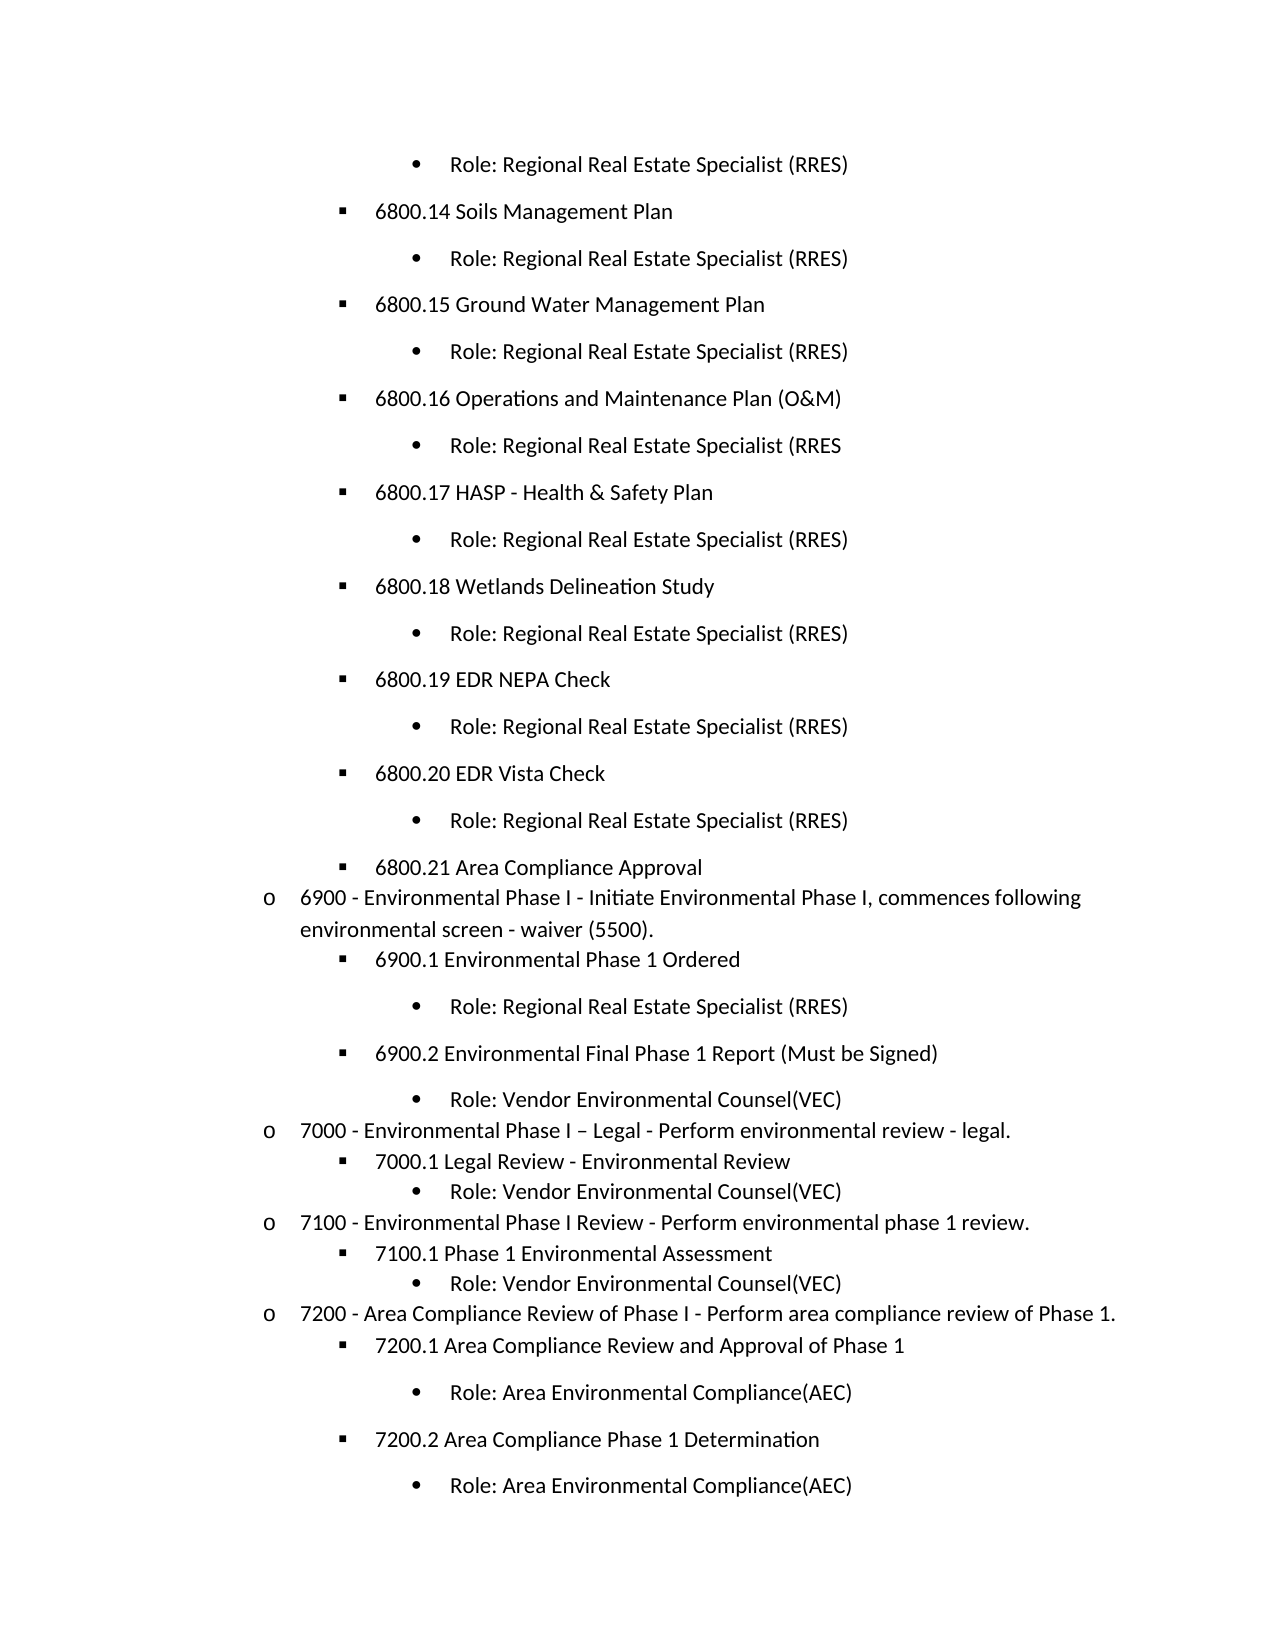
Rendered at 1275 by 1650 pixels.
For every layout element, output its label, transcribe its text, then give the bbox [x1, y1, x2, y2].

list 6800.19 EDR NEPA Check [337, 666, 1125, 694]
list 7000.1 Legal Review - Environmental Review [337, 1147, 1125, 1175]
list Role: Regional Real Estate Specialist (RRES) [412, 712, 1125, 741]
list Role: Vendor Environmental Counsel(VEC) [412, 1269, 1125, 1297]
list 6900.2 Environmental Final Phase 1 Report (Must be Signed) [337, 1039, 1125, 1067]
list 6800.17 HASP - Health & Safety Plan [337, 478, 1125, 506]
list Role: Regional Real Estate Specialist (RRES) [412, 525, 1125, 553]
list 7200.1 Area Compliance Review and Approval of Phase 1 [337, 1331, 1125, 1359]
list Role: Regional Real Estate Specialist (RRES) [412, 992, 1125, 1020]
list 6800.15 Ground Water Management Plan [337, 291, 1125, 319]
list 7100.1 Phase 1 Environmental Assessment [337, 1239, 1125, 1267]
list 6800.14 Soils Management Plan [337, 197, 1125, 225]
list 6900.1 Environmental Phase 1 Ordered [337, 945, 1125, 973]
list Role: Area Environmental Compliance(AEC) [412, 1472, 1125, 1499]
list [412, 244, 1125, 272]
list Role: Vendor Environmental Counsel(VEC) [412, 1177, 1125, 1205]
list 6800.20 EDR Vista Check [337, 759, 1125, 787]
list 6800.16 Operations and Maintenance Plan (O&M) [337, 384, 1125, 412]
list 6900 - Environmental Phase I - Initiate Environmental Phase I, commences following environmental screen - waiver (5500). [262, 883, 1125, 943]
list Role: Regional Real Estate Specialist (RRES) [412, 337, 1125, 366]
list 7200.2 Area Compliance Phase 1 Determination [337, 1425, 1125, 1453]
list 7100 - Environmental Phase I Review - Perform environmental phase 1 review. [262, 1208, 1125, 1237]
list 6800.18 Wetlands Delineation Study [337, 572, 1125, 600]
list 6800.21 Area Compliance Approval [337, 853, 1125, 881]
list Role: Vendor Environmental Counsel(VEC) [412, 1086, 1125, 1113]
list Role: Area Environmental Compliance(AEC) [412, 1378, 1125, 1406]
list 7200 - Area Compliance Review of Phase I - Perform area compliance review of Phase 1. [262, 1299, 1125, 1329]
list 7000 - Environmental Phase I – Legal - Perform environmental review - legal. [262, 1116, 1125, 1145]
list Role: Regional Real Estate Specialist (RRES) [412, 806, 1125, 834]
list Role: Regional Real Estate Specialist (RRES [412, 431, 1125, 459]
list Role: Regional Real Estate Specialist (RRES) [412, 619, 1125, 647]
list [412, 150, 1125, 178]
